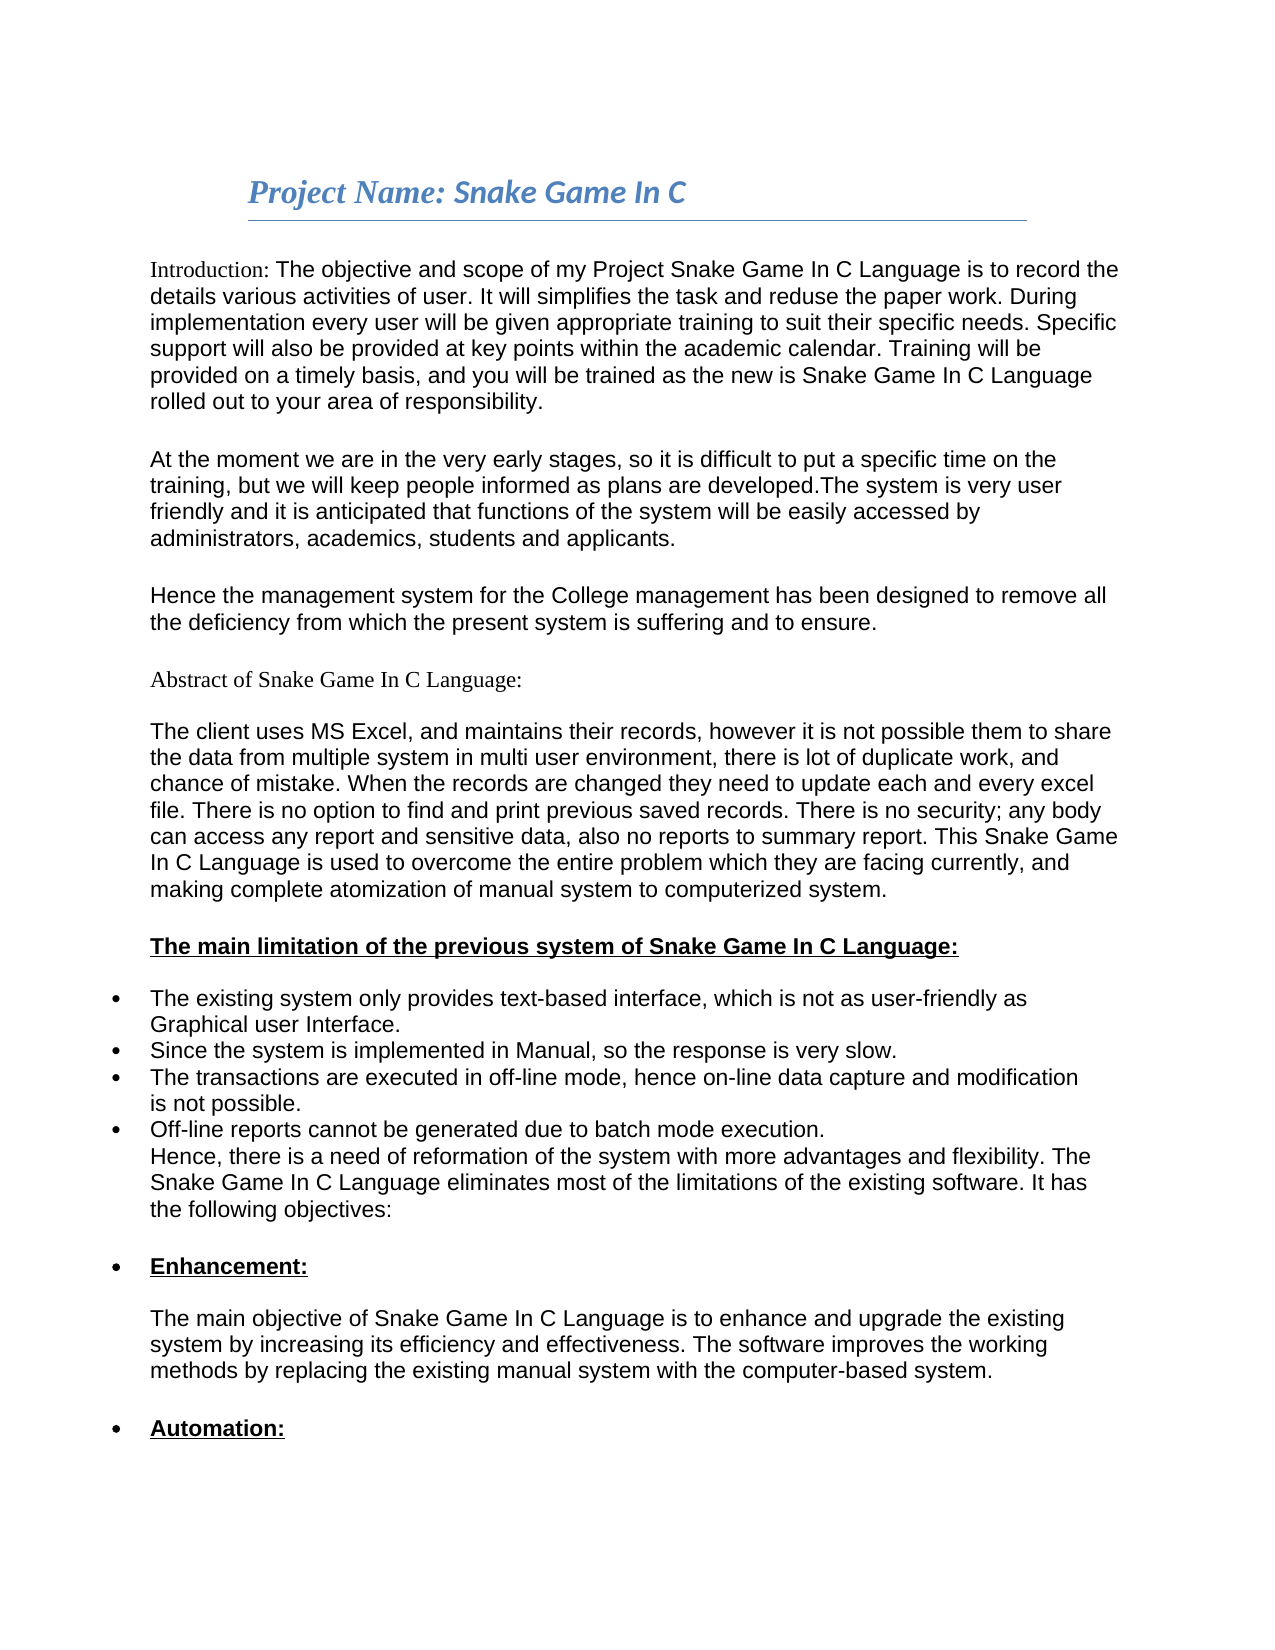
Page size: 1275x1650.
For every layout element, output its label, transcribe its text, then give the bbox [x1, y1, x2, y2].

text The main limitation of the previous system of Snake Game In C Language: [150, 933, 1125, 960]
text Hence, there is a need of reformation of the system with more advantages and flexibility. The Snake Game In C Language eliminates most of the limitations of the existing software. It has the following objectives: [150, 1143, 1125, 1222]
text Project Name: Snake Game In C [247, 171, 1027, 221]
text The client uses MS Excel, and maintains their records, however it is not possible them to share the data from multiple system in multi user environment, there is lot of duplicate work, and chance of mistake. When the records are changed they need to update each and every excel file. There is no option to find and print previous saved records. There is no security; any body can access any report and sensitive data, also no reports to summary report. This Snake Game In C Language is used to overcome the entire problem which they are facing currently, and making complete atomization of manual system to computerized system. [150, 718, 1125, 902]
list The existing system only provides text-based interface, which is not as user-friendly as Graphical user Interface. [112, 985, 1094, 1037]
text The main objective of Snake Game In C Language is to enhance and upgrade the existing system by increasing its efficiency and effectiveness. The software improves the working methods by replacing the existing manual system with the computer-based system. [150, 1304, 1094, 1383]
text Introduction: The objective and scope of my Project Snake Game In C Language is to record the details various activities of user. It will simplifies the task and reduse the paper work. During implementation every user will be given appropriate training to suit their specific needs. Specific support will also be provided at key points within the academic calendar. Training will be provided on a timely basis, and you will be trained as the new is Snake Game In C Language rolled out to your area of responsibility. [150, 256, 1125, 414]
text Hence the management system for the College management has been designed to remove all the deficiency from which the present system is suffering and to ensure. [150, 582, 1125, 635]
list Automation: [112, 1415, 1094, 1441]
list Off-line reports cannot be generated due to batch mode execution. [112, 1116, 1094, 1143]
text At the moment we are in the very early stages, so it is difficult to put a specific time on the training, but we will keep people informed as plans are developed.The system is very user friendly and it is anticipated that functions of the system will be easily accessed by administrators, academics, students and applicants. [150, 446, 1125, 551]
list The transactions are executed in off-line mode, hence on-line data capture and modification is not possible. [112, 1064, 1094, 1116]
list Since the system is implemented in Manual, so the response is very slow. [112, 1037, 1094, 1064]
text Abstract of Snake Game In C Language: [150, 666, 1125, 693]
list Enhancement: [112, 1253, 1094, 1279]
